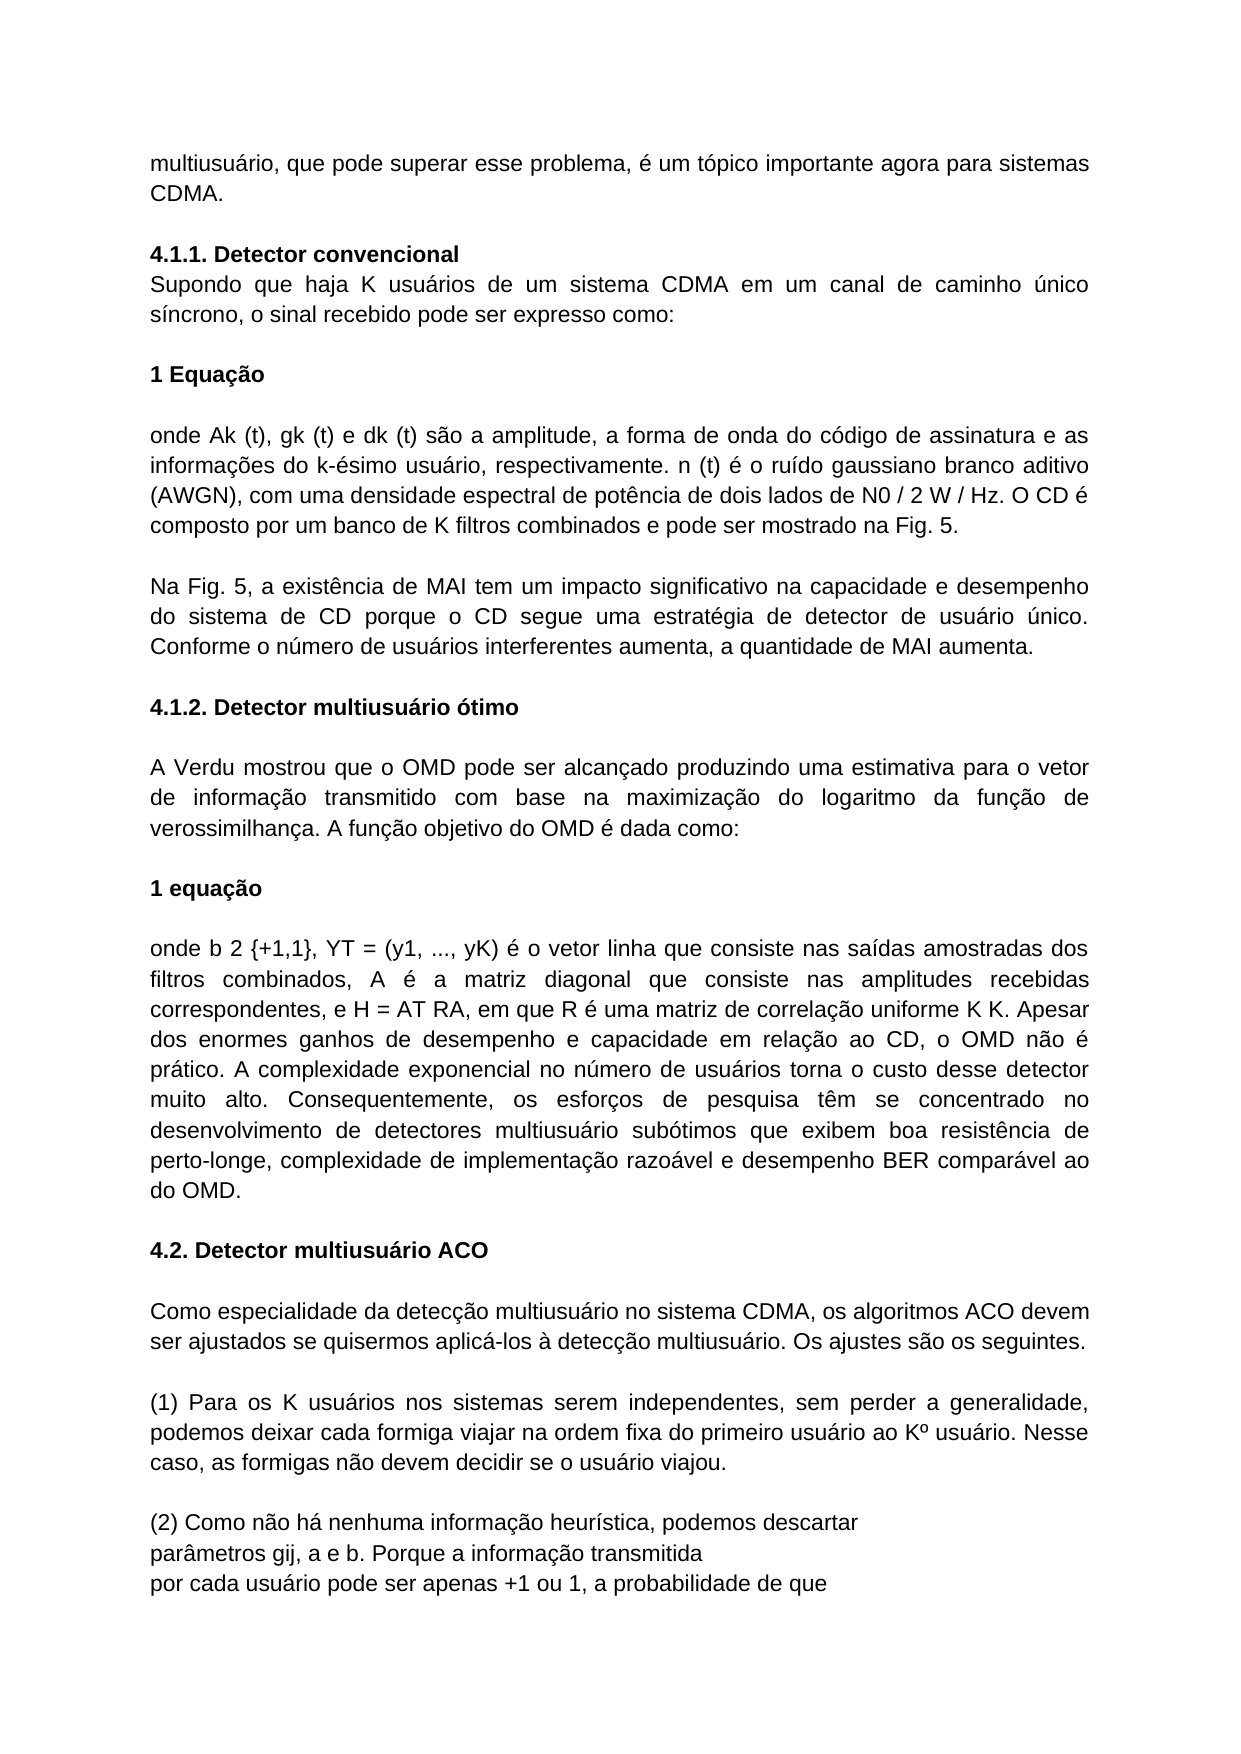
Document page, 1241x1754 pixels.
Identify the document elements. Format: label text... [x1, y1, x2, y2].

text (1) Para os K usuários nos sistemas serem independentes, sem perder a generalidade, podemos deixar cada formiga viajar na ordem fixa do primeiro usuário ao Kº usuário. Nesse caso, as formigas não devem decidir se o usuário viajou. [150, 1388, 1090, 1475]
text onde Ak (t), gk (t) e dk (t) são a amplitude, a forma de onda do código de assinatura e as informações do k-ésimo usuário, respectivamente. n (t) é o ruído gaussiano branco aditivo (AWGN), com uma densidade espectral de potência de dois lados de N0 / 2 W / Hz. O CD é composto por um banco de K filtros combinados e pode ser mostrado na Fig. 5. [150, 422, 1090, 539]
text 1 Equação [150, 361, 1090, 388]
text 4.2. Detector multiusuário ACO [150, 1237, 1090, 1264]
text por cada usuário pode ser apenas +1 ou 1, a probabilidade de que [150, 1570, 1090, 1596]
text parâmetros gij, a e b. Porque a informação transmitida [150, 1539, 1090, 1566]
text (2) Como não há nenhuma informação heurística, podemos descartar [150, 1509, 1090, 1536]
text 4.1.2. Detector multiusuário ótimo [150, 694, 1090, 720]
text 1 equação [150, 875, 1090, 901]
text A Verdu mostrou que o OMD pode ser alcançado produzindo uma estimativa para o vetor de informação transmitido com base na maximização do logaritmo da função de verossimilhança. A função objetivo do OMD é dada como: [150, 754, 1090, 841]
text Como especialidade da detecção multiusuário no sistema CDMA, os algoritmos ACO devem ser ajustados se quisermos aplicá-los à detecção multiusuário. Os ajustes são os seguintes. [150, 1298, 1090, 1354]
text onde b 2 {+1,1}, YT = (y1, ..., yK) é o vetor linha que consiste nas saídas amostradas dos filtros combinados, A é a matriz diagonal que consiste nas amplitudes recebidas correspondentes, e H = AT RA, em que R é uma matriz de correlação uniforme K K. Apesar dos enormes ganhos de desempenho e capacidade em relação ao CD, o OMD não é prático. A complexidade exponencial no número de usuários torna o custo desse detector muito alto. Consequentemente, os esforços de pesquisa têm se concentrado no desenvolvimento de detectores multiusuário subótimos que exibem boa resistência de perto-longe, complexidade de implementação razoável e desempenho BER comparável ao do OMD. [150, 935, 1090, 1203]
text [150, 150, 1090, 207]
text 4.1.1. Detector convencional [150, 241, 1090, 267]
text Na Fig. 5, a existência de MAI tem um impacto significativo na capacidade e desempenho do sistema de CD porque o CD segue uma estratégia de detector de usuário único. Conforme o número de usuários interferentes aumenta, a quantidade de MAI aumenta. [150, 573, 1090, 660]
text Supondo que haja K usuários de um sistema CDMA em um canal de caminho único síncrono, o sinal recebido pode ser expresso como: [150, 271, 1090, 327]
